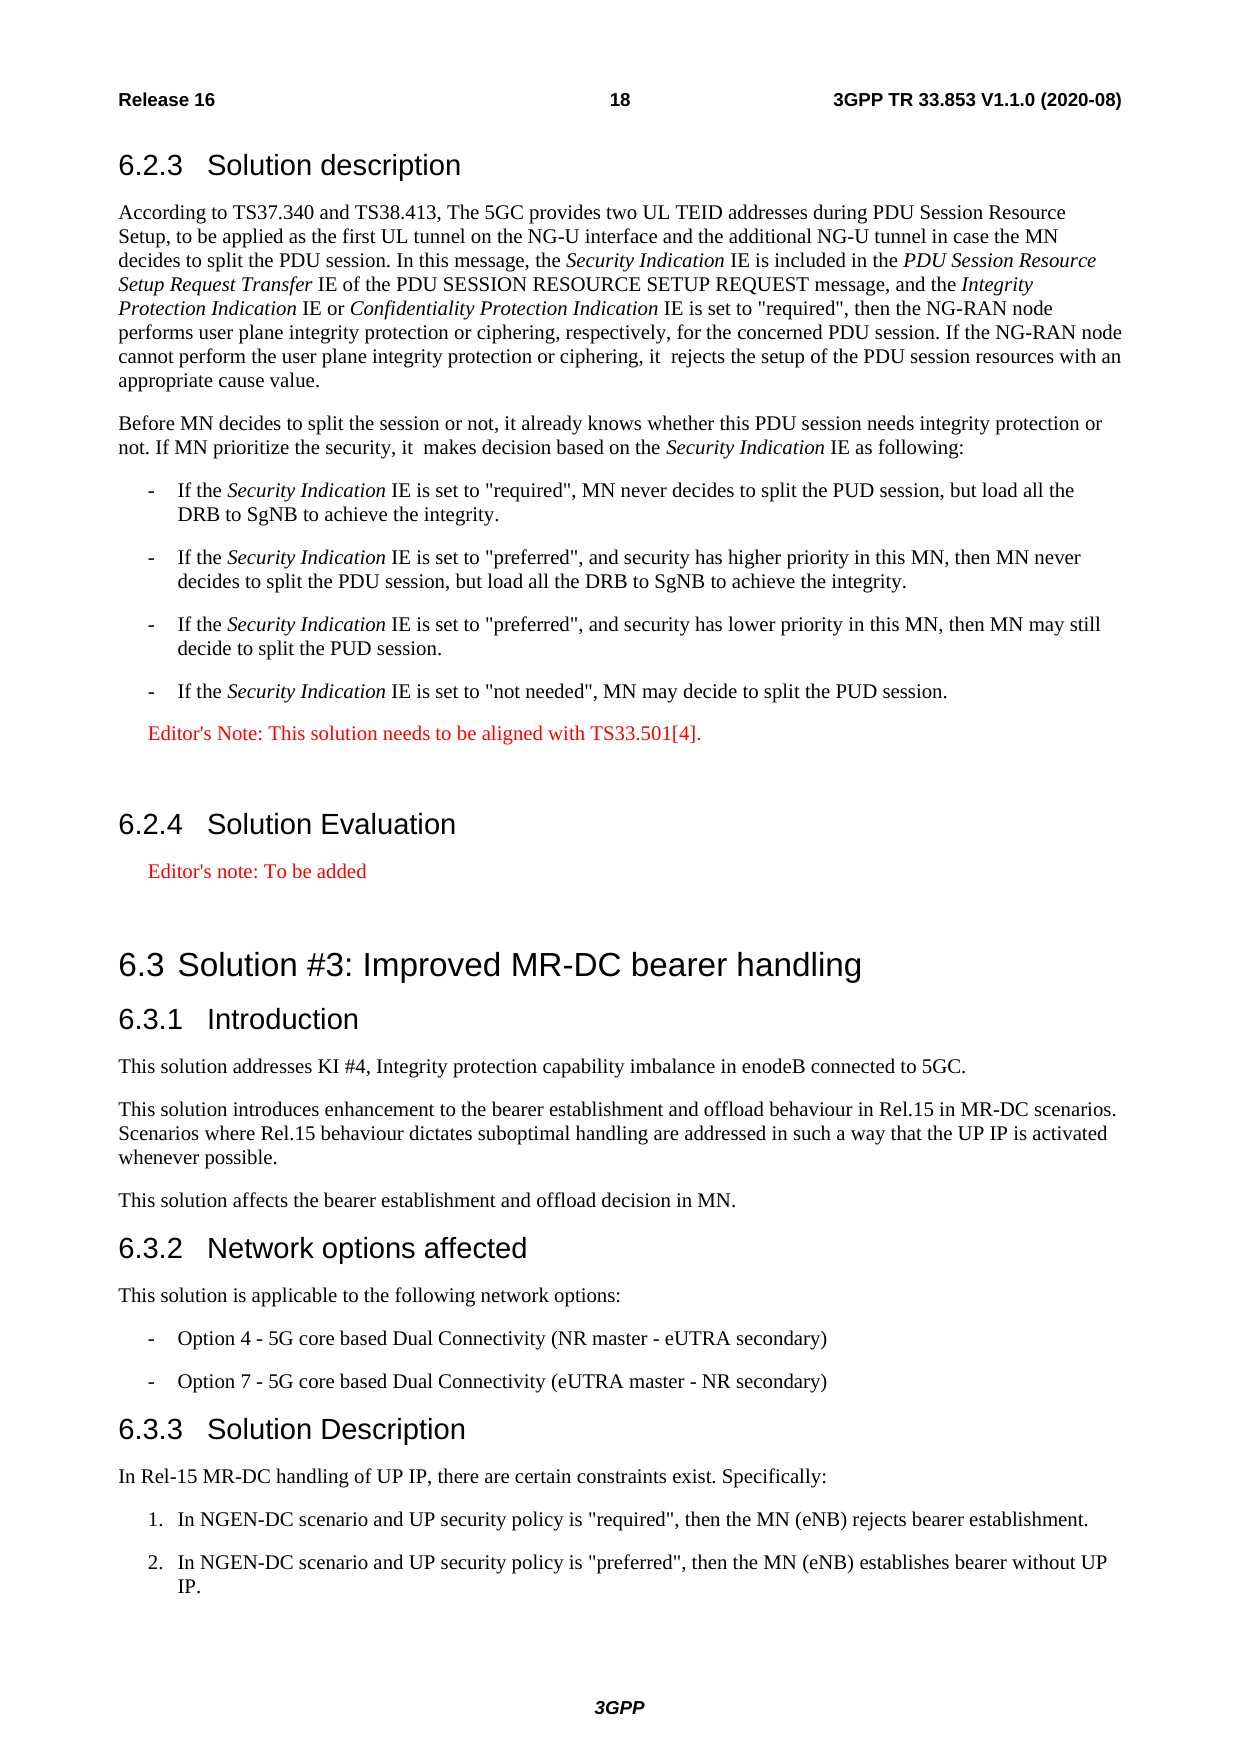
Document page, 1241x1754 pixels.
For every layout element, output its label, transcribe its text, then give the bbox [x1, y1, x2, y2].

subtitle 6.2.3 Solution description [118, 147, 1122, 181]
text - Option 4 - 5G core based Dual Connectivity (NR master - eUTRA secondary) [148, 1326, 1122, 1350]
text This solution addresses KI #4, Integrity protection capability imbalance in enodeB connected to 5GC. [118, 1054, 1122, 1078]
subtitle 6.2.4 Solution Evaluation [118, 807, 1122, 841]
text According to TS37.340 and TS38.413, The 5GC provides two UL TEID addresses during PDU Session Resource Setup, to be applied as the first UL tunnel on the NG-U interface and the additional NG-U tunnel in case the MN decides to split the PDU session. In this message, the Security Indication IE is included in the PDU Session Resource Setup Request Transfer IE of the PDU SESSION RESOURCE SETUP REQUEST message, and the Integrity Protection Indication IE or Confidentiality Protection Indication IE is set to "required", then the NG-RAN node performs user plane integrity protection or ciphering, respectively, for the concerned PDU session. If the NG-RAN node cannot perform the user plane integrity protection or ciphering, it rejects the setup of the PDU session resources with an appropriate cause value. [118, 200, 1122, 392]
subtitle 6.3.1 Introduction [118, 1002, 1122, 1036]
text This solution introduces enhancement to the bearer establishment and offload behaviour in Rel.15 in MR-DC scenarios. Scenarios where Rel.15 behaviour dictates suboptimal handling are addressed in such a way that the UP IP is activated whenever possible. [118, 1097, 1122, 1169]
text Before MN decides to split the session or not, it already knows whether this PDU session needs integrity protection or not. If MN prioritize the security, it makes decision based on the Security Indication IE as following: [118, 411, 1122, 459]
text Editor's note: To be added [148, 859, 1122, 883]
text Editor's Note: This solution needs to be aligned with TS33.501[4]. [148, 721, 1122, 745]
subtitle 6.3.3 Solution Description [118, 1412, 1122, 1445]
text - Option 7 - 5G core based Dual Connectivity (eUTRA master - NR secondary) [148, 1369, 1122, 1393]
text 1. In NGEN-DC scenario and UP security policy is "required", then the MN (eNB) rejects bearer establishment. [148, 1507, 1122, 1531]
subtitle 6.3 Solution #3: Improved MR-DC bearer handling [118, 945, 1122, 983]
text - If the Security Indication IE is set to "required", MN never decides to split the PUD session, but load all the DRB to SgNB to achieve the integrity. [148, 478, 1122, 526]
text In Rel-15 MR-DC handling of UP IP, there are certain constraints exist. Specifically: [118, 1464, 1122, 1488]
text - If the Security Indication IE is set to "preferred", and security has lower priority in this MN, then MN may still decide to split the PUD session. [148, 612, 1122, 660]
text - If the Security Indication IE is set to "not needed", MN may decide to split the PUD session. [148, 678, 1122, 703]
subtitle 6.3.2 Network options affected [118, 1231, 1122, 1264]
text - If the Security Indication IE is set to "preferred", and security has higher priority in this MN, then MN never decides to split the PDU session, but load all the DRB to SgNB to achieve the integrity. [148, 545, 1122, 593]
text 2. In NGEN-DC scenario and UP security policy is "preferred", then the MN (eNB) establishes bearer without UP IP. [148, 1549, 1122, 1598]
text This solution affects the bearer establishment and offload decision in MN. [118, 1188, 1122, 1212]
text This solution is applicable to the following network options: [118, 1283, 1122, 1307]
